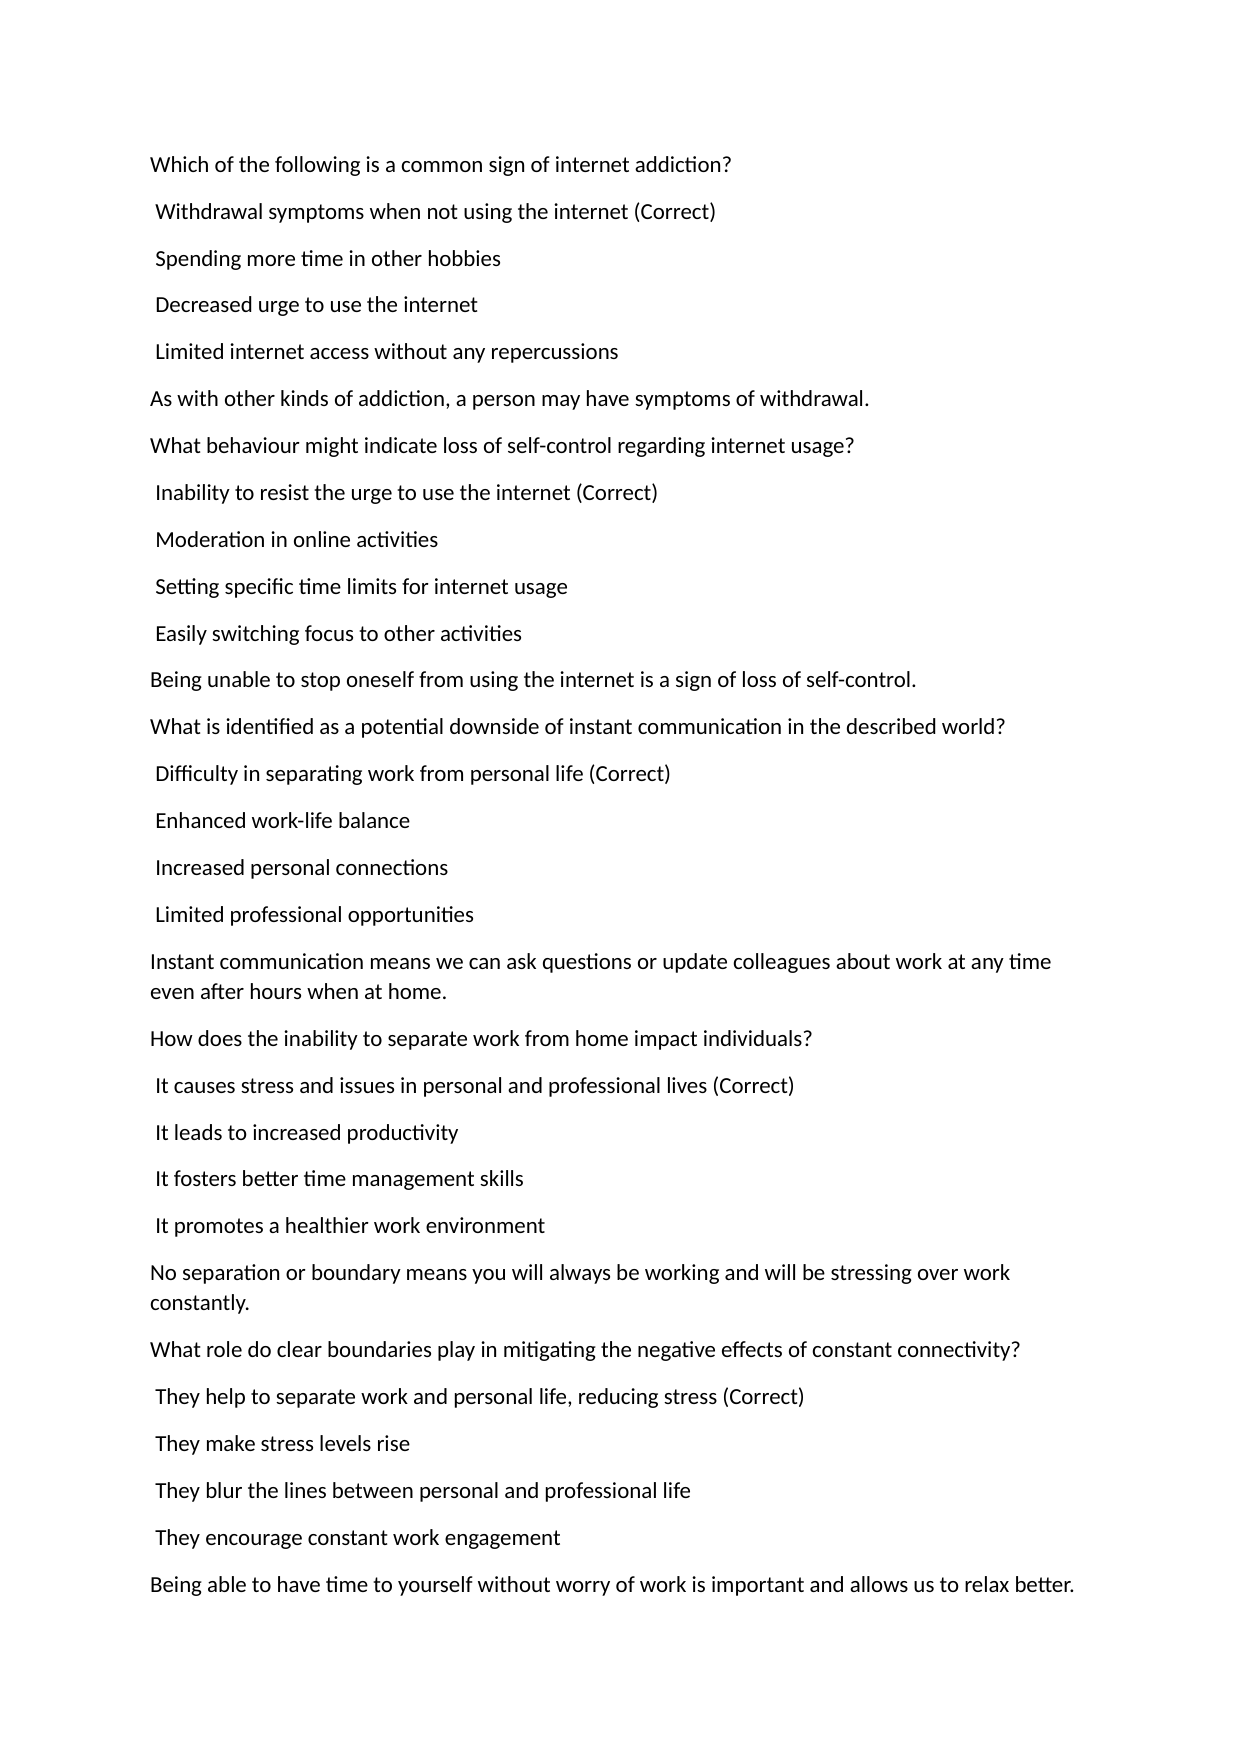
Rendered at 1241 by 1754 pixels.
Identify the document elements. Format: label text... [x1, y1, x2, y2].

text Being able to have time to yourself without worry of work is important and allows us to relax better. [150, 1570, 1090, 1598]
text Inability to resist the urge to use the internet (Correct) [150, 478, 1090, 506]
text No separation or boundary means you will always be working and will be stressing over work constantly. [150, 1258, 1090, 1317]
text How does the inability to separate work from home impact individuals? [150, 1024, 1090, 1052]
text What is identified as a potential downside of instant communication in the described world? [150, 712, 1090, 741]
text Difficulty in separating work from personal life (Correct) [150, 759, 1090, 787]
text It leads to increased productivity [150, 1118, 1090, 1146]
text It fosters better time management skills [150, 1164, 1090, 1193]
text What role do clear boundaries play in mitigating the negative effects of constant connectivity? [150, 1335, 1090, 1363]
text They blur the lines between personal and professional life [150, 1476, 1090, 1504]
text Instant communication means we can ask questions or update colleagues about work at any time even after hours when at home. [150, 947, 1090, 1005]
text Withdrawal symptoms when not using the internet (Correct) [150, 197, 1090, 225]
text Spending more time in other hobbies [150, 244, 1090, 272]
text Moderation in online activities [150, 525, 1090, 553]
text Easily switching focus to other activities [150, 619, 1090, 647]
text It causes stress and issues in personal and professional lives (Correct) [150, 1071, 1090, 1099]
text Limited professional opportunities [150, 900, 1090, 928]
text Setting specific time limits for internet usage [150, 572, 1090, 600]
text It promotes a healthier work environment [150, 1211, 1090, 1239]
text They help to separate work and personal life, reducing stress (Correct) [150, 1382, 1090, 1410]
text Enhanced work-life balance [150, 806, 1090, 834]
text As with other kinds of addiction, a person may have symptoms of withdrawal. [150, 384, 1090, 412]
text They encourage constant work engagement [150, 1523, 1090, 1551]
text Decreased urge to use the internet [150, 291, 1090, 319]
text Which of the following is a common sign of internet addiction? [150, 150, 1090, 178]
text Limited internet access without any repercussions [150, 337, 1090, 366]
text Increased personal connections [150, 853, 1090, 881]
text What behaviour might indicate loss of self-control regarding internet usage? [150, 431, 1090, 459]
text They make stress levels rise [150, 1429, 1090, 1457]
text Being unable to stop oneself from using the internet is a sign of loss of self-control. [150, 666, 1090, 694]
